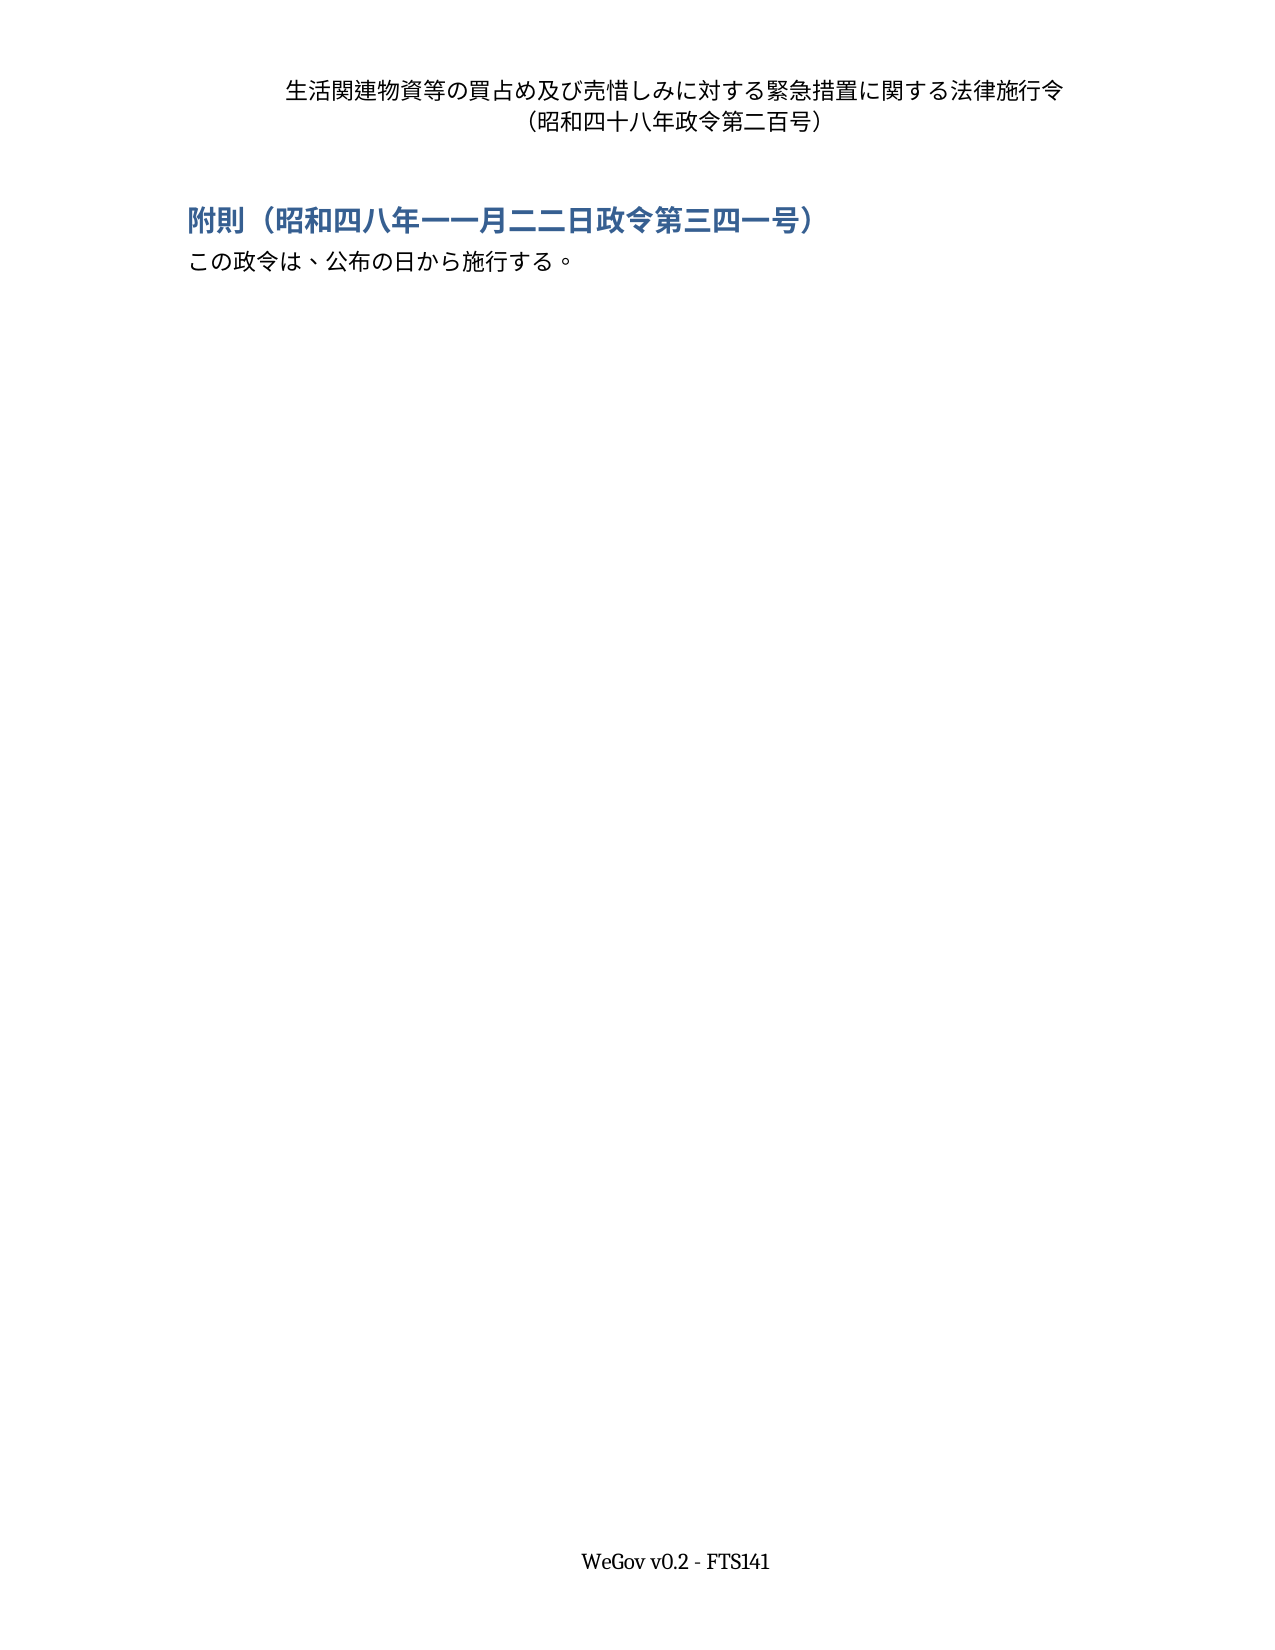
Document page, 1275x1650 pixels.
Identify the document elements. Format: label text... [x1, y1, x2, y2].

text この政令は、公布の日から施行する。 [187, 246, 1087, 277]
subtitle 附則（昭和四八年一一月二二日政令第三四一号） [187, 200, 1087, 240]
